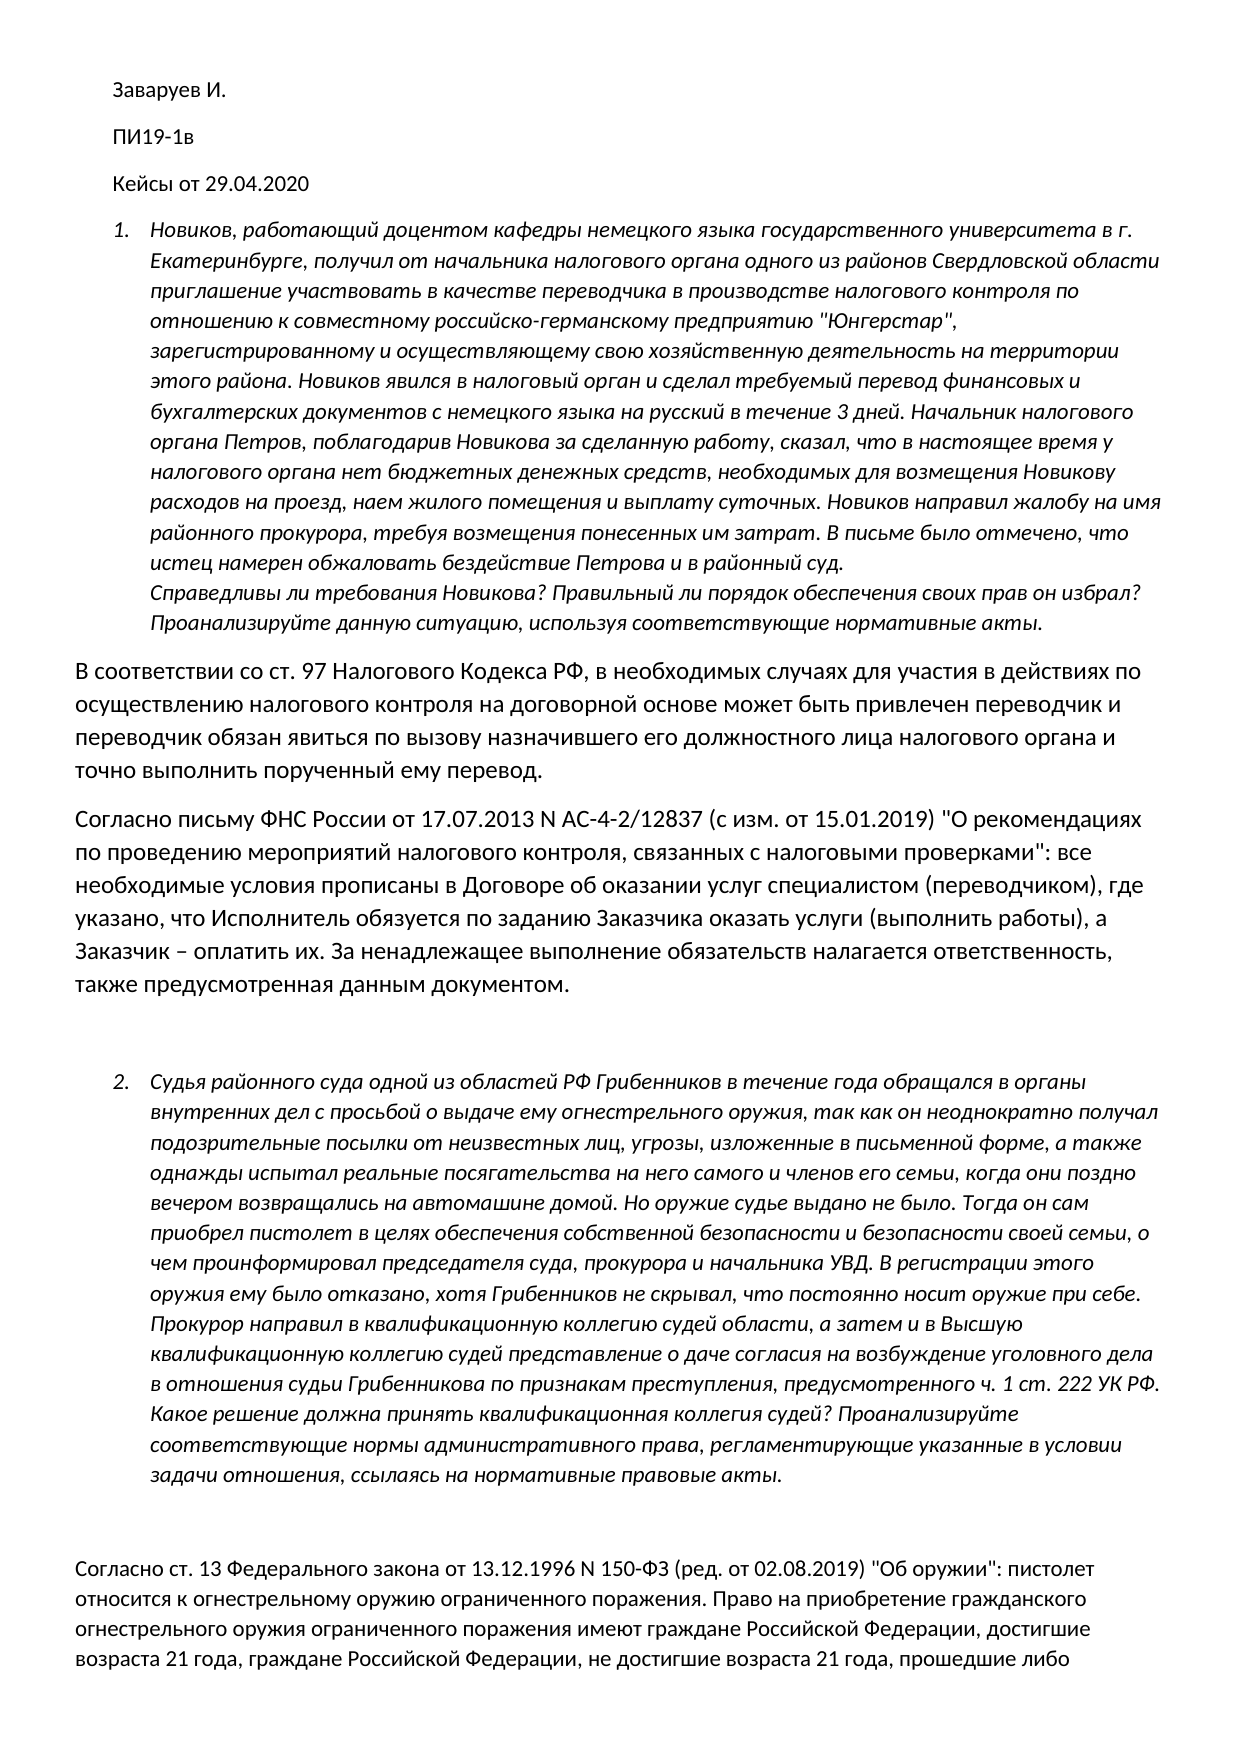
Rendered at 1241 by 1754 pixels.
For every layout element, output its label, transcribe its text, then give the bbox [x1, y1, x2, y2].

text Кейсы от 29.04.2020 [112, 169, 1165, 197]
list Новиков, работающий доцентом кафедры немецкого языка государственного университета в г. Екатеринбурге, получил от начальника налогового органа одного из районов Свердловской области приглашение участвовать в качестве переводчика в производстве налогового контроля по отношению к совместному российско-германскому предприятию "Юнгерстар", зарегистрированному и осуществляющему свою хозяйственную деятельность на территории этого района. Новиков явился в налоговый орган и сделал требуемый перевод финансовых и бухгалтерских документов с немецкого языка на русский в течение 3 дней. Начальник налогового органа Петров, поблагодарив Новикова за сделанную работу, сказал, что в настоящее время у налогового органа нет бюджетных денежных средств, необходимых для возмещения Новикову расходов на проезд, наем жилого помещения и выплату суточных. Новиков направил жалобу на имя районного прокурора, требуя возмещения понесенных им затрат. В письме было отмечено, что истец намерен обжаловать бездействие Петрова и в районный суд. Справедливы ли требования Новикова? Правильный ли порядок обеспечения своих прав он избрал? Проанализируйте данную ситуацию, используя соответствующие нормативные акты. [112, 216, 1165, 636]
text Согласно письму ФНС России от 17.07.2013 N АС-4-2/12837 (с изм. от 15.01.2019) "О рекомендациях по проведению мероприятий налогового контроля, связанных с налоговыми проверками": все необходимые условия прописаны в Договоре об оказании услуг специалистом (переводчиком), где указано, что Исполнитель обязуется по заданию Заказчика оказать услуги (выполнить работы), а Заказчик – оплатить их. За ненадлежащее выполнение обязательств налагается ответственность, также предусмотренная данным документом. [75, 803, 1165, 999]
text Заваруев И. [112, 75, 1165, 103]
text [75, 1554, 1165, 1672]
list Какое решение должна принять квалификационная коллегия судей? Проанализируйте соответствующие нормы административного права, регламентирующие указанные в условии задачи отношения, ссылаясь на нормативные правовые акты. [150, 1399, 1165, 1488]
text В соответствии со ст. 97 Налогового Кодекса РФ, в необходимых случаях для участия в действиях по осуществлению налогового контроля на договорной основе может быть привлечен переводчик и переводчик обязан явиться по вызову назначившего его должностного лица налогового органа и точно выполнить порученный ему перевод. [75, 655, 1165, 784]
list Судья районного суда одной из областей РФ Грибенников в течение года обращался в органы внутренних дел с просьбой о выдаче ему огнестрельного оружия, так как он неоднократно получал подозрительные посылки от неизвестных лиц, угрозы, изложенные в письменной форме, а также однажды испытал реальные посягательства на него самого и членов его семьи, когда они поздно вечером возвращались на автомашине домой. Но оружие судье выдано не было. Тогда он сам приобрел пистолет в целях обеспечения собственной безопасности и безопасности своей семьи, о чем проинформировал председателя суда, прокурора и начальника УВД. В регистрации этого оружия ему было отказано, хотя Грибенников не скрывал, что постоянно носит оружие при себе. Прокурор направил в квалификационную коллегию судей области, а затем и в Высшую квалификационную коллегию судей представление о даче согласия на возбуждение уголовного дела в отношения судьи Грибенникова по признакам преступления, предусмотренного ч. 1 ст. 222 УК РФ. [112, 1067, 1165, 1397]
text ПИ19-1в [112, 122, 1165, 150]
